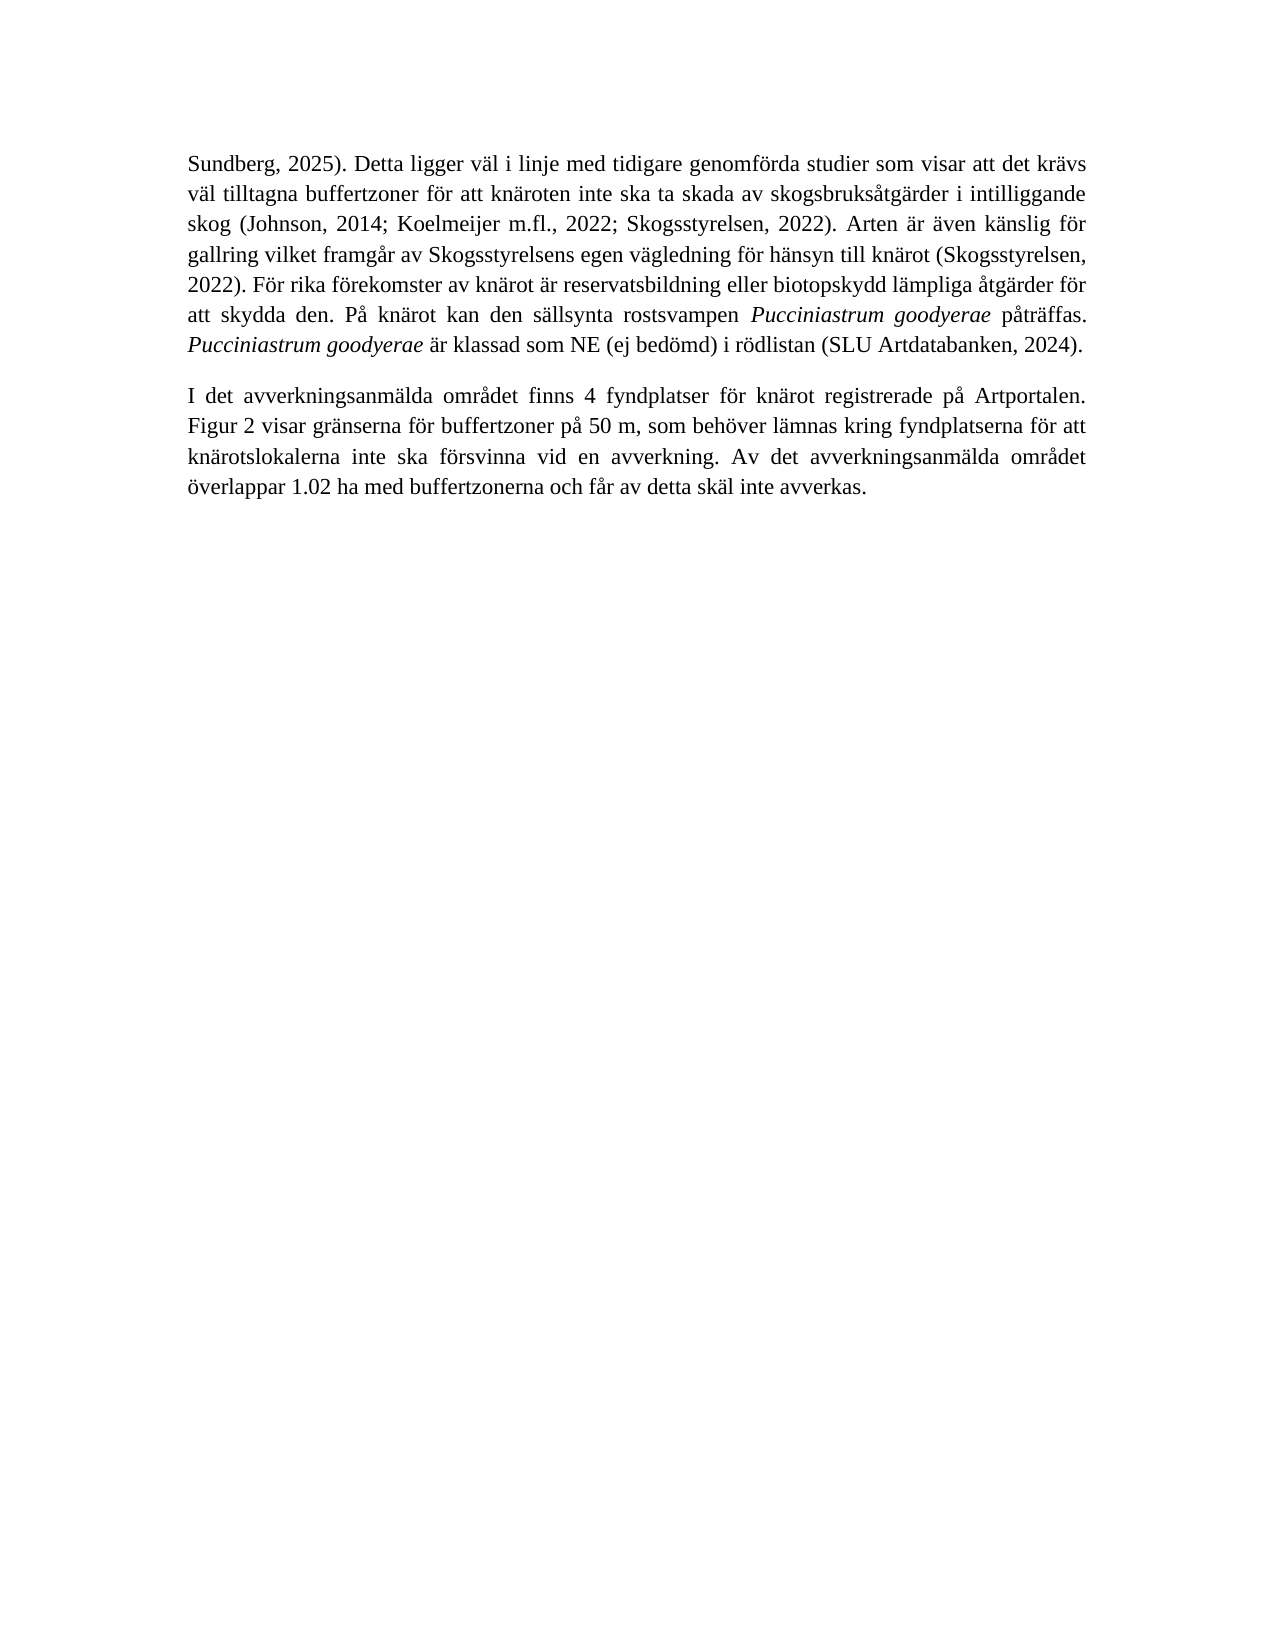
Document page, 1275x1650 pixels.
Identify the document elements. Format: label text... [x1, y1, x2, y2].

text I det avverkningsanmälda området finns 4 fyndplatser för knärot registrerade på Artportalen. Figur 2 visar gränserna för buffertzoner på 50 m, som behöver lämnas kring fyndplatserna för att knärotslokalerna inte ska försvinna vid en avverkning. Av det avverkningsanmälda området överlappar 1.02 ha med buffertzonerna och får av detta skäl inte avverkas. [187, 382, 1087, 499]
